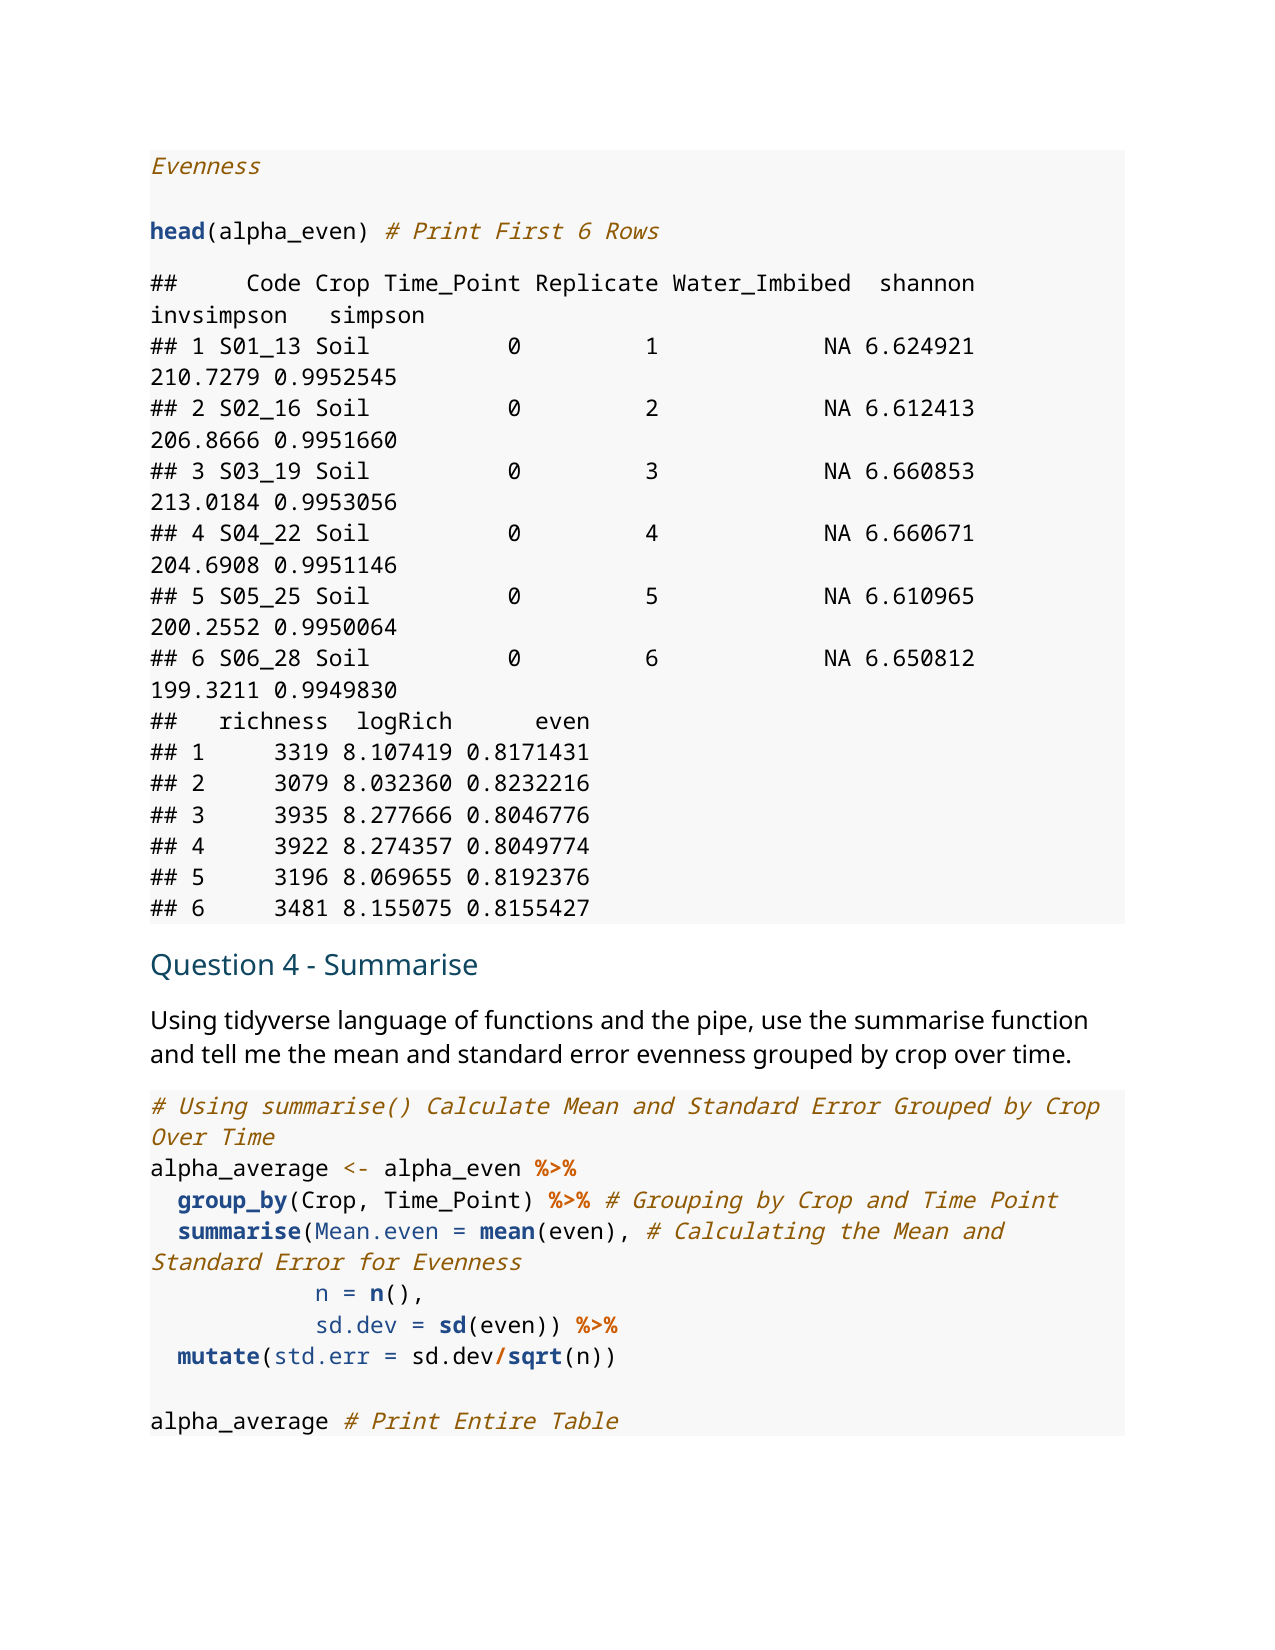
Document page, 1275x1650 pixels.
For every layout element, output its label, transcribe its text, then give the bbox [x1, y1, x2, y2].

text ## Code Crop Time_Point Replicate Water_Imbibed shannon invsimpson simpson ## 1 S01_13 Soil 0 1 NA 6.624921 210.7279 0.9952545 ## 2 S02_16 Soil 0 2 NA 6.612413 206.8666 0.9951660 ## 3 S03_19 Soil 0 3 NA 6.660853 213.0184 0.9953056 ## 4 S04_22 Soil 0 4 NA 6.660671 204.6908 0.9951146 ## 5 S05_25 Soil 0 5 NA 6.610965 200.2552 0.9950064 ## 6 S06_28 Soil 0 6 NA 6.650812 199.3211 0.9949830 ## richness logRich even ## 1 3319 8.107419 0.8171431 ## 2 3079 8.032360 0.8232216 ## 3 3935 8.277666 0.8046776 ## 4 3922 8.274357 0.8049774 ## 5 3196 8.069655 0.8192376 ## 6 3481 8.155075 0.8155427 [150, 267, 1125, 924]
text # Using summarise() Calculate Mean and Standard Error Grouped by Crop Over Time alpha_average <- alpha_even %>% group_by(Crop, Time_Point) %>% # Grouping by Crop and Time Point summarise(Mean.even = mean(even), # Calculating the Mean and Standard Error for Evenness n = n(), sd.dev = sd(even)) %>% mutate(std.err = sd.dev/sqrt(n)) alpha_average # Print Entire Table [150, 1090, 1125, 1436]
subtitle Question 4 - Summarise [150, 944, 1125, 984]
text Using tidyverse language of functions and the pipe, use the summarise function and tell me the mean and standard error evenness grouped by crop over time. [150, 1003, 1125, 1071]
